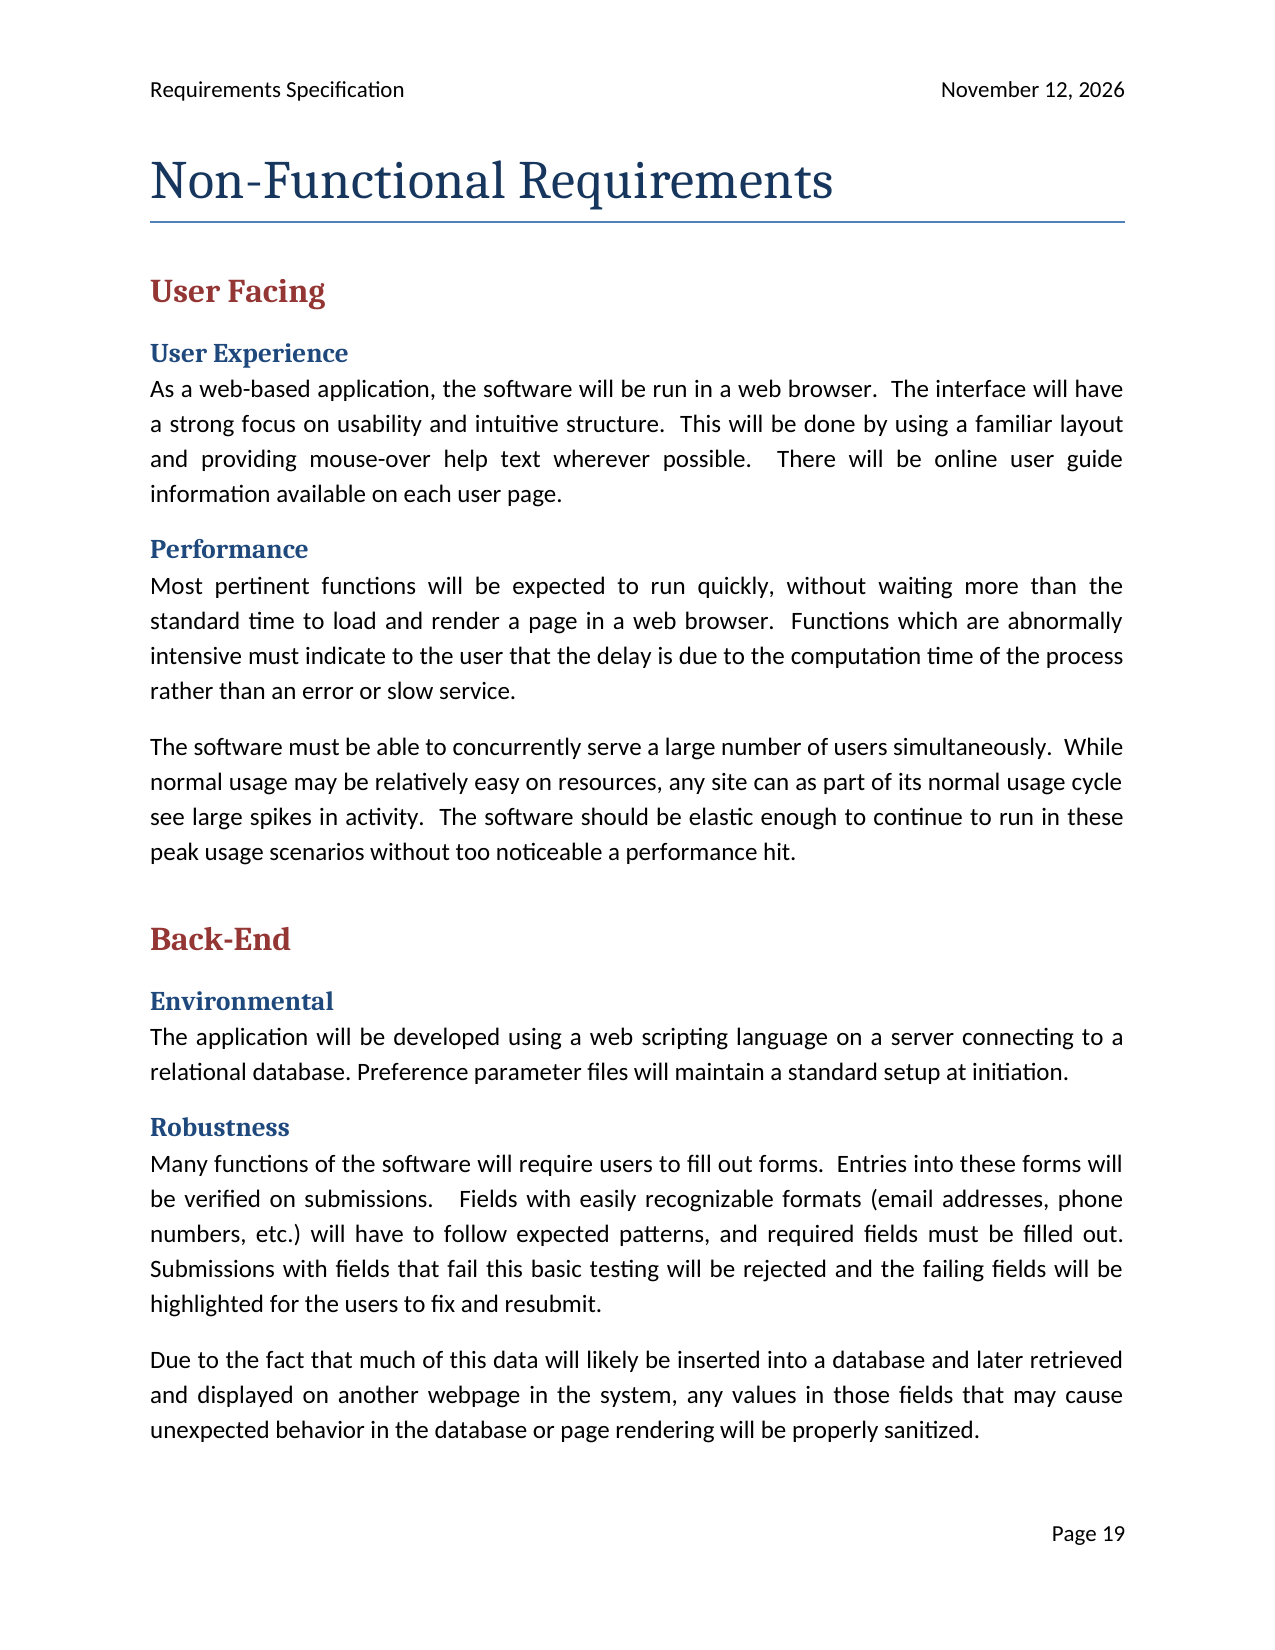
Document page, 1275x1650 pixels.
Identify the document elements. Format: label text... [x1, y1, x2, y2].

text The application will be developed using a web scripting language on a server connecting to a relational database. Preference parameter files will maintain a standard setup at initiation. [150, 1021, 1125, 1087]
subtitle User Experience [150, 338, 1125, 369]
subtitle Robustness [150, 1112, 1125, 1143]
subtitle Back-End [150, 921, 1125, 959]
text Most pertinent functions will be expected to run quickly, without waiting more than the standard time to load and render a page in a web browser. Functions which are abnormally intensive must indicate to the user that the delay is due to the computation time of the process rather than an error or slow service. [150, 570, 1125, 705]
subtitle Performance [150, 534, 1125, 565]
subtitle Environmental [150, 986, 1125, 1017]
text Many functions of the software will require users to fill out forms. Entries into these forms will be verified on submissions. Fields with easily recognizable formats (email addresses, phone numbers, etc.) will have to follow expected patterns, and required fields must be filled out. Submissions with fields that fail this basic testing will be rejected and the failing fields will be highlighted for the users to fix and resubmit. [150, 1148, 1125, 1318]
text Due to the fact that much of this data will likely be inserted into a database and later retrieved and displayed on another webpage in the system, any values in those fields that may cause unexpected behavior in the database or page rendering will be properly sanitized. [150, 1344, 1125, 1444]
title Non-Functional Requirements [150, 150, 1125, 221]
text The software must be able to concurrently serve a large number of users simultaneously. While normal usage may be relatively easy on resources, any site can as part of its normal usage cycle see large spikes in activity. The software should be elastic enough to continue to run in these peak usage scenarios without too noticeable a performance hit. [150, 731, 1125, 866]
text As a web-based application, the software will be run in a web browser. The interface will have a strong focus on usability and intuitive structure. This will be done by using a familiar layout and providing mouse-over help text wherever possible. There will be online user guide information available on each user page. [150, 373, 1125, 509]
subtitle User Facing [150, 273, 1125, 311]
